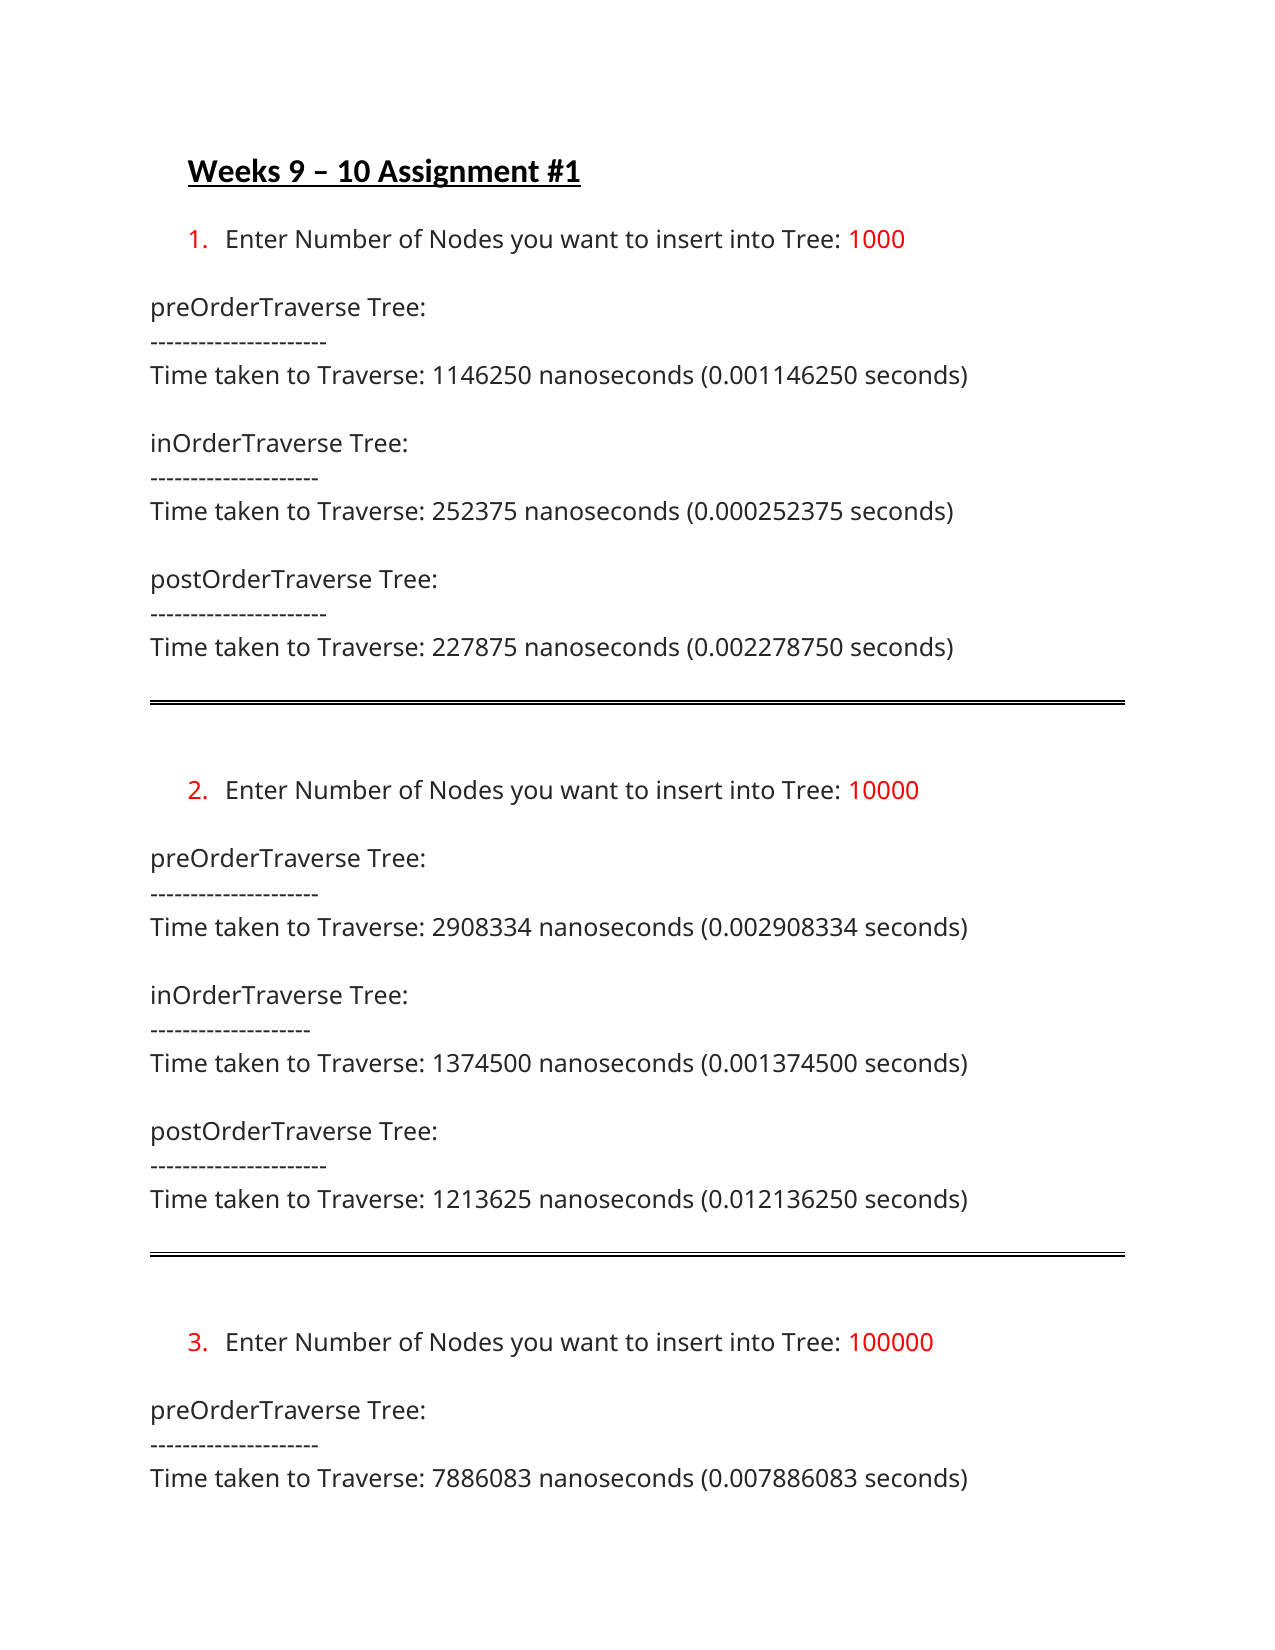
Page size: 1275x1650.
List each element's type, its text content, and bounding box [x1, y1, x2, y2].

text Weeks 9 – 10 Assignment #1 [187, 150, 1125, 191]
list Enter Number of Nodes you want to insert into Tree: 10000 [187, 773, 1125, 807]
text --------------------- [150, 460, 1125, 494]
text Time taken to Traverse: 7886083 nanoseconds (0.007886083 seconds) [150, 1461, 1125, 1495]
text Time taken to Traverse: 227875 nanoseconds (0.002278750 seconds) [150, 630, 1125, 664]
text --------------------- [150, 875, 1125, 909]
text preOrderTraverse Tree: [150, 289, 1125, 323]
text preOrderTraverse Tree: [150, 841, 1125, 875]
text inOrderTraverse Tree: [150, 426, 1125, 460]
text ---------------------- [150, 1148, 1125, 1182]
text Time taken to Traverse: 1374500 nanoseconds (0.001374500 seconds) [150, 1046, 1125, 1079]
list Enter Number of Nodes you want to insert into Tree: 100000 [187, 1325, 1125, 1359]
text Time taken to Traverse: 1213625 nanoseconds (0.012136250 seconds) [150, 1182, 1125, 1216]
text postOrderTraverse Tree: [150, 562, 1125, 596]
text inOrderTraverse Tree: [150, 977, 1125, 1011]
text preOrderTraverse Tree: [150, 1393, 1125, 1427]
text -------------------- [150, 1011, 1125, 1046]
text Time taken to Traverse: 252375 nanoseconds (0.000252375 seconds) [150, 494, 1125, 528]
text Time taken to Traverse: 1146250 nanoseconds (0.001146250 seconds) [150, 357, 1125, 392]
list Enter Number of Nodes you want to insert into Tree: 1000 [187, 221, 1125, 255]
text Time taken to Traverse: 2908334 nanoseconds (0.002908334 seconds) [150, 909, 1125, 943]
text ---------------------- [150, 596, 1125, 630]
text --------------------- [150, 1427, 1125, 1461]
text ---------------------- [150, 323, 1125, 357]
text postOrderTraverse Tree: [150, 1114, 1125, 1148]
